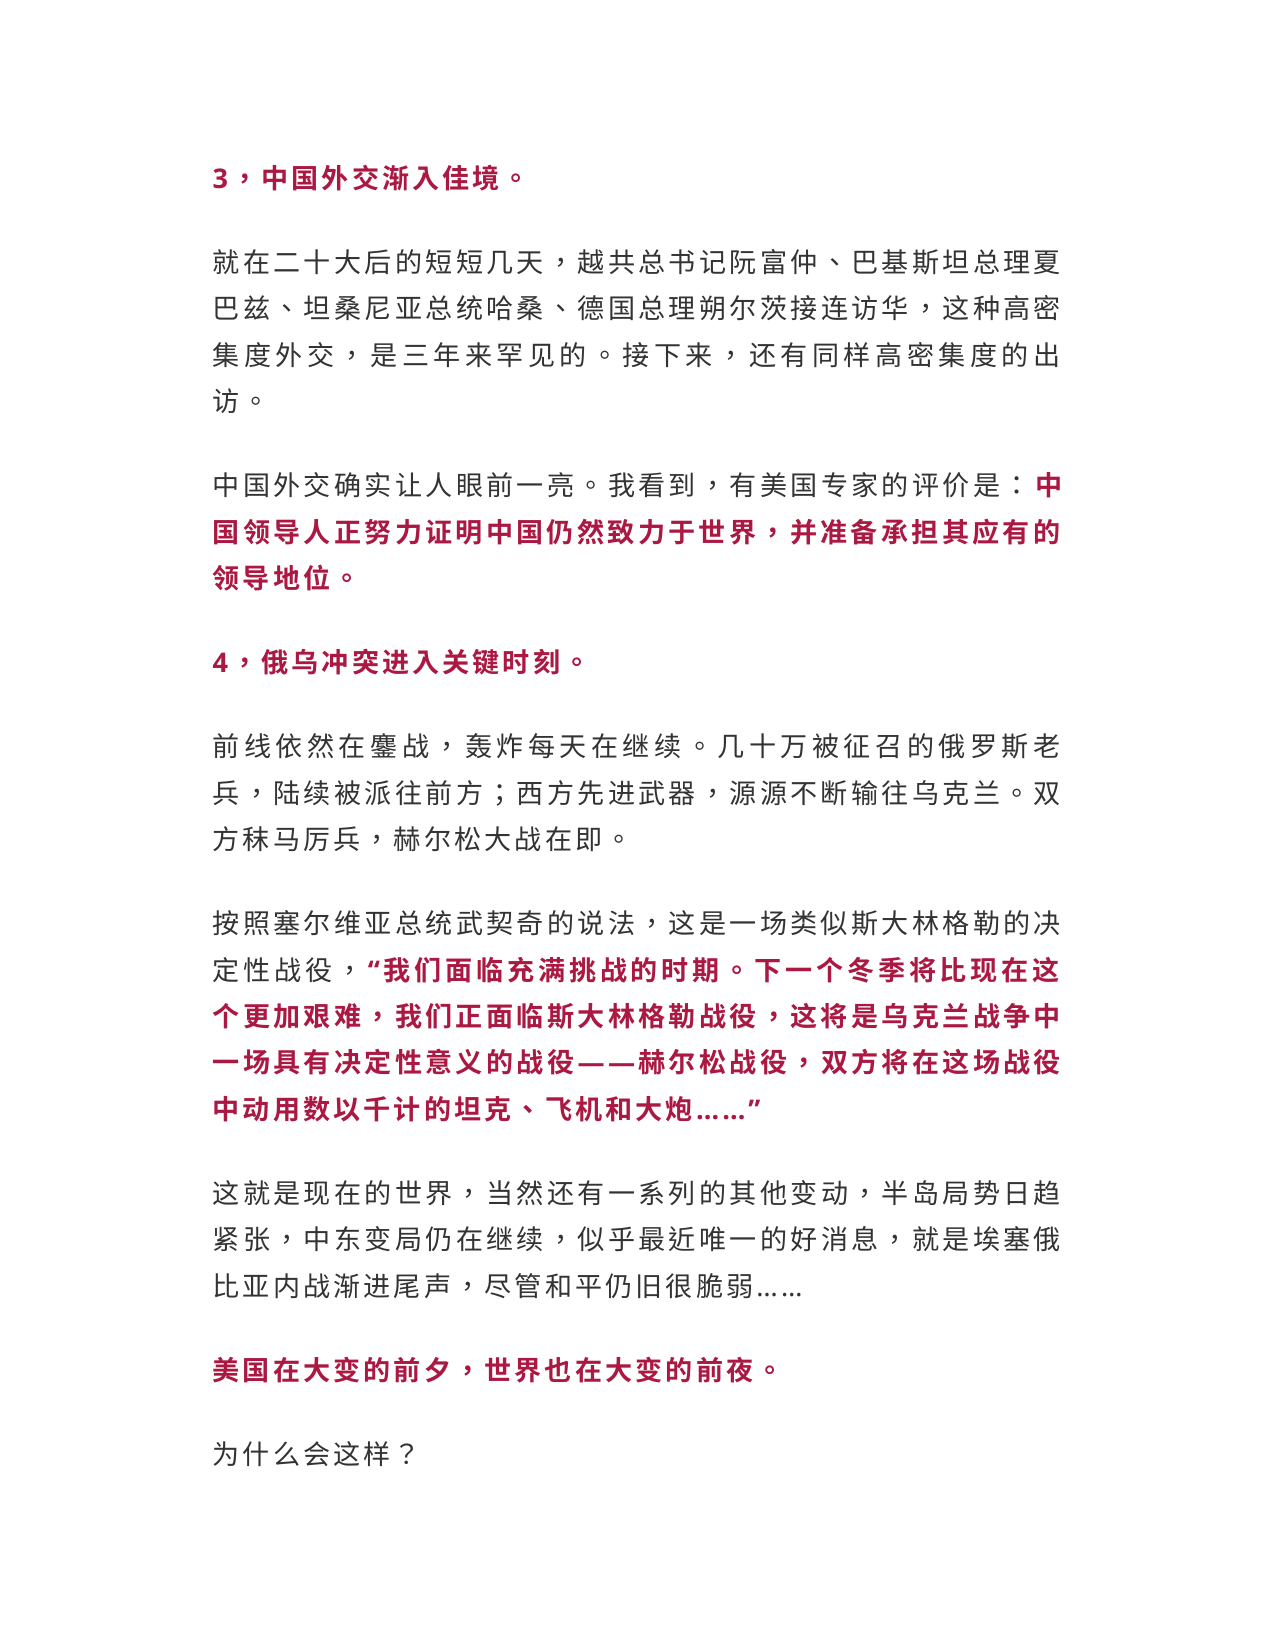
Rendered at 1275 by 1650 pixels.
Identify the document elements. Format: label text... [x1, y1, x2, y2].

text 3，中国外交渐入佳境。 [212, 150, 1062, 196]
text 按照塞尔维亚总统武契奇的说法，这是一场类似斯大林格勒的决定性战役，“我们面临充满挑战的时期。下一个冬季将比现在这个更加艰难，我们正面临斯大林格勒战役，这将是乌克兰战争中一场具有决定性意义的战役——赫尔松战役，双方将在这场战役中动用数以千计的坦克、飞机和大炮……” [212, 895, 1062, 1127]
text 就在二十大后的短短几天，越共总书记阮富仲、巴基斯坦总理夏巴兹、坦桑尼亚总统哈桑、德国总理朔尔茨接连访华，这种高密集度外交，是三年来罕见的。接下来，还有同样高密集度的出访。 [212, 234, 1062, 420]
text 前线依然在鏖战，轰炸每天在继续。几十万被征召的俄罗斯老兵，陆续被派往前方；西方先进武器，源源不断输往乌克兰。双方秣马厉兵，赫尔松大战在即。 [212, 718, 1062, 857]
text 美国在大变的前夕，世界也在大变的前夜。 [212, 1342, 1062, 1388]
text 4，俄乌冲突进入关键时刻。 [212, 634, 1062, 681]
text 这就是现在的世界，当然还有一系列的其他变动，半岛局势日趋紧张，中东变局仍在继续，似乎最近唯一的好消息，就是埃塞俄比亚内战渐进尾声，尽管和平仍旧很脆弱…… [212, 1165, 1062, 1304]
text 中国外交确实让人眼前一亮。我看到，有美国专家的评价是：中国领导人正努力证明中国仍然致力于世界，并准备承担其应有的领导地位。 [212, 457, 1062, 597]
text 为什么会这样？ [212, 1426, 1062, 1472]
